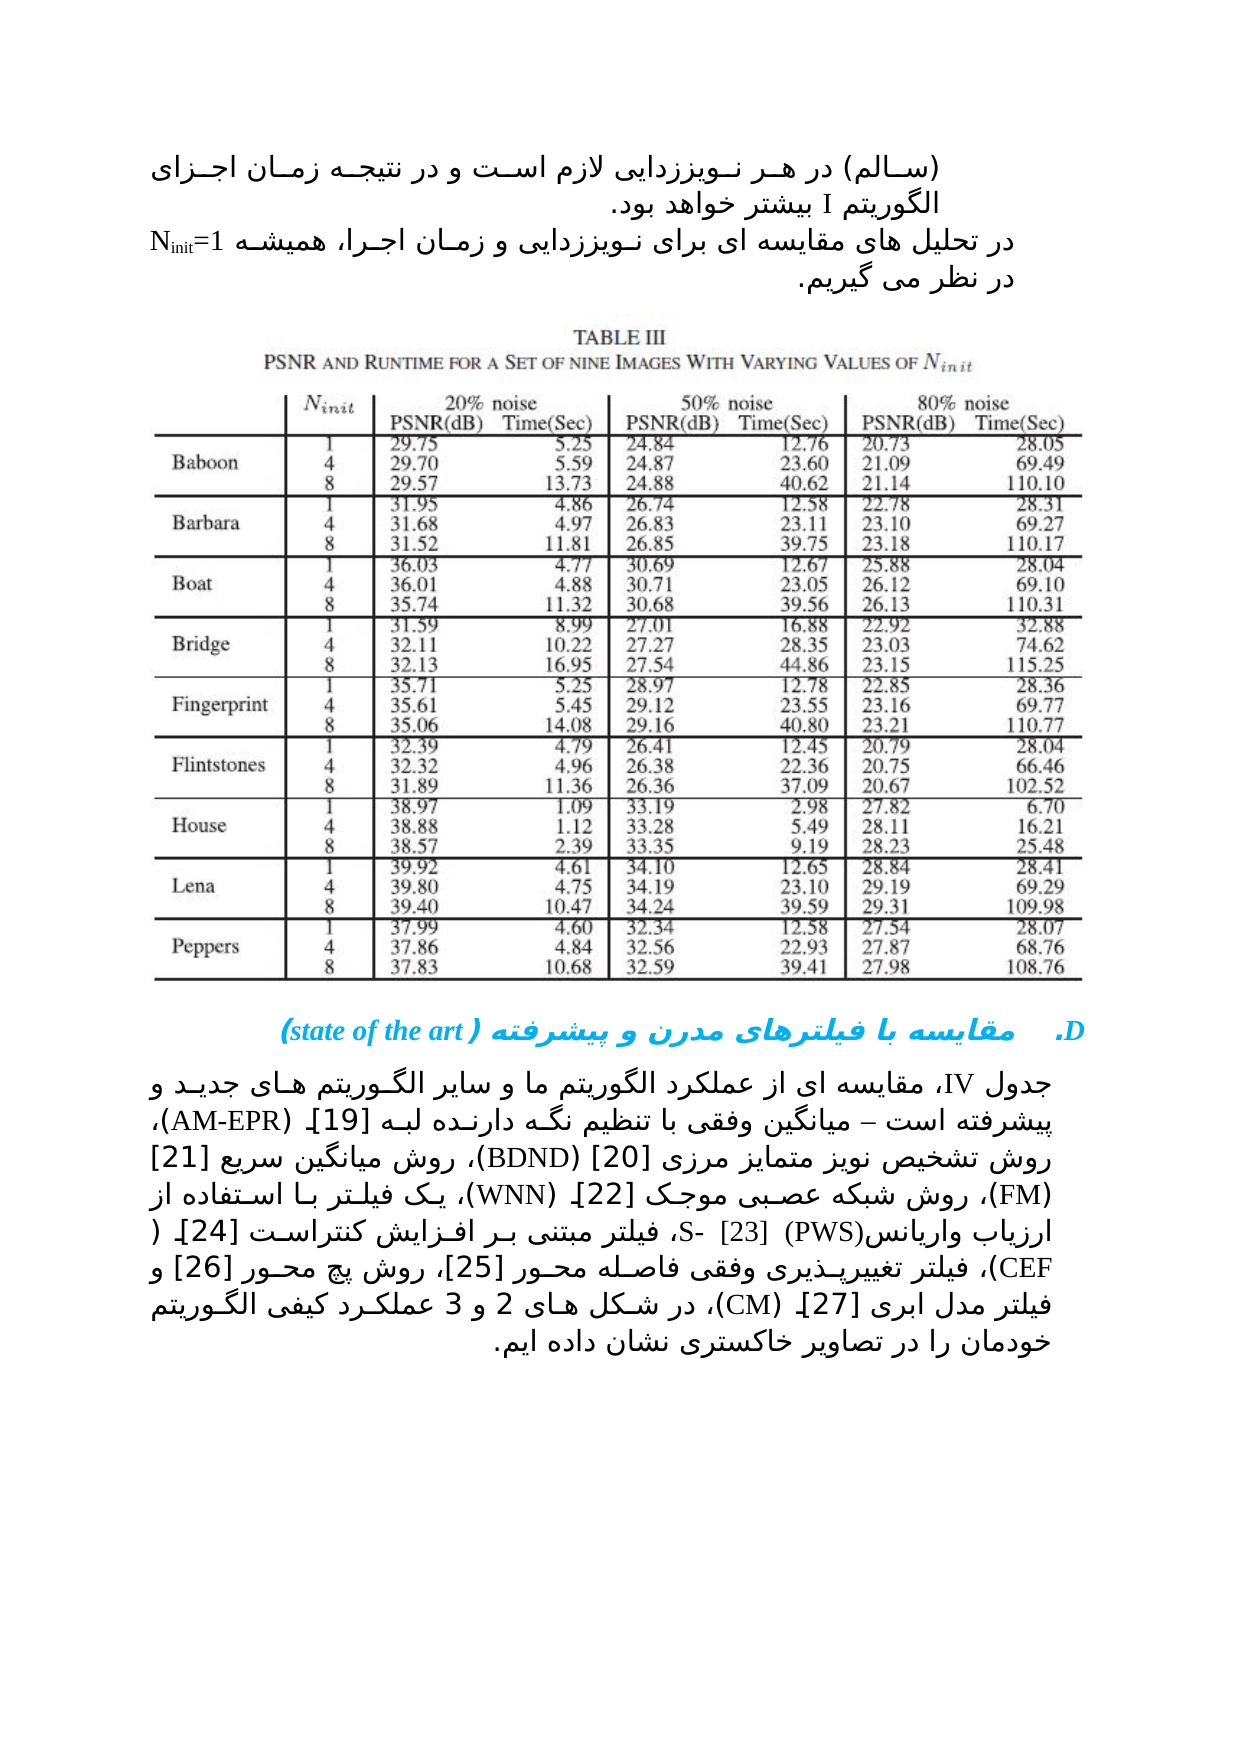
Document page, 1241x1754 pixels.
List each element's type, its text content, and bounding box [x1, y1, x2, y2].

text جدول IV، مقایسه ای از عملکرد الگوریتم ما و سایر الگوریتم های جدید و پیشرفته است – میانگین وفقی با تنظیم نگه دارنده لبه [19] (AM-EPR)، روش تشخیص نویز متمایز مرزی [20] (BDND)، روش میانگین سریع [21] (FM)، روش شبکه عصبی موجک [22] (WNN)، یک فیلتر با استفاده از ارزیاب واریانسS- [23] (PWS)، فیلتر مبتنی بر افزایش کنتراست [24] (CEF)، فیلتر تغییرپذیری وفقی فاصله محور [25]، روش پچ محور [26] و فیلتر مدل ابری [27] (CM)، در شکل های 2 و 3 عملکرد کیفی الگوریتم خودمان را در تصاویر خاکستری نشان داده ایم. [150, 1066, 1053, 1358]
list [150, 150, 978, 221]
list مقایسه با فیلترهای مدرن و پیشرفته (state of the art) [150, 1013, 1053, 1047]
picture [150, 313, 1090, 994]
list در تحلیل های مقایسه ای برای نویززدایی و زمان اجرا، همیشه Ninit=1 در نظر می گیریم. [150, 223, 1015, 294]
